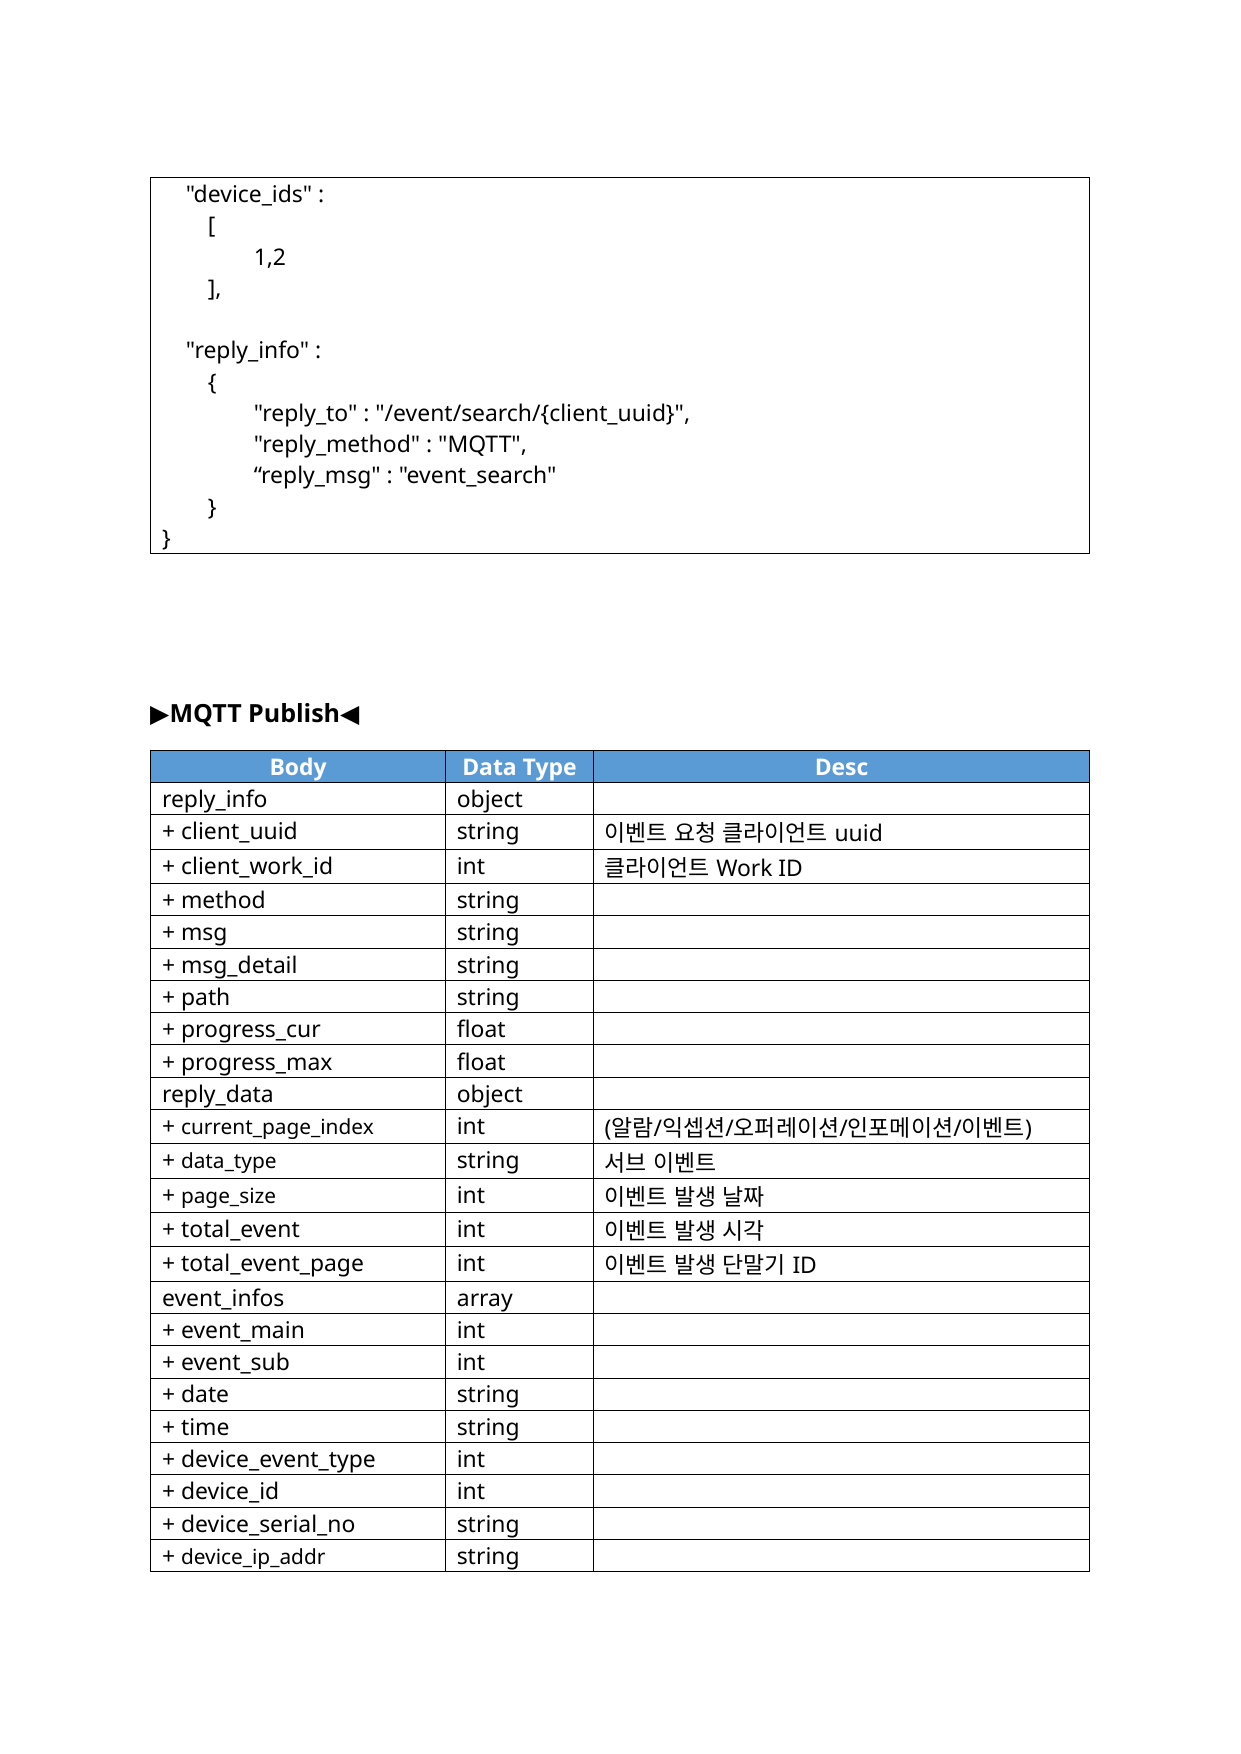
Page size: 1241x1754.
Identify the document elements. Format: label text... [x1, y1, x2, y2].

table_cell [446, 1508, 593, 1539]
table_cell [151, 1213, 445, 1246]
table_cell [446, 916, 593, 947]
text ▶MQTT Publish◀ [150, 696, 1090, 730]
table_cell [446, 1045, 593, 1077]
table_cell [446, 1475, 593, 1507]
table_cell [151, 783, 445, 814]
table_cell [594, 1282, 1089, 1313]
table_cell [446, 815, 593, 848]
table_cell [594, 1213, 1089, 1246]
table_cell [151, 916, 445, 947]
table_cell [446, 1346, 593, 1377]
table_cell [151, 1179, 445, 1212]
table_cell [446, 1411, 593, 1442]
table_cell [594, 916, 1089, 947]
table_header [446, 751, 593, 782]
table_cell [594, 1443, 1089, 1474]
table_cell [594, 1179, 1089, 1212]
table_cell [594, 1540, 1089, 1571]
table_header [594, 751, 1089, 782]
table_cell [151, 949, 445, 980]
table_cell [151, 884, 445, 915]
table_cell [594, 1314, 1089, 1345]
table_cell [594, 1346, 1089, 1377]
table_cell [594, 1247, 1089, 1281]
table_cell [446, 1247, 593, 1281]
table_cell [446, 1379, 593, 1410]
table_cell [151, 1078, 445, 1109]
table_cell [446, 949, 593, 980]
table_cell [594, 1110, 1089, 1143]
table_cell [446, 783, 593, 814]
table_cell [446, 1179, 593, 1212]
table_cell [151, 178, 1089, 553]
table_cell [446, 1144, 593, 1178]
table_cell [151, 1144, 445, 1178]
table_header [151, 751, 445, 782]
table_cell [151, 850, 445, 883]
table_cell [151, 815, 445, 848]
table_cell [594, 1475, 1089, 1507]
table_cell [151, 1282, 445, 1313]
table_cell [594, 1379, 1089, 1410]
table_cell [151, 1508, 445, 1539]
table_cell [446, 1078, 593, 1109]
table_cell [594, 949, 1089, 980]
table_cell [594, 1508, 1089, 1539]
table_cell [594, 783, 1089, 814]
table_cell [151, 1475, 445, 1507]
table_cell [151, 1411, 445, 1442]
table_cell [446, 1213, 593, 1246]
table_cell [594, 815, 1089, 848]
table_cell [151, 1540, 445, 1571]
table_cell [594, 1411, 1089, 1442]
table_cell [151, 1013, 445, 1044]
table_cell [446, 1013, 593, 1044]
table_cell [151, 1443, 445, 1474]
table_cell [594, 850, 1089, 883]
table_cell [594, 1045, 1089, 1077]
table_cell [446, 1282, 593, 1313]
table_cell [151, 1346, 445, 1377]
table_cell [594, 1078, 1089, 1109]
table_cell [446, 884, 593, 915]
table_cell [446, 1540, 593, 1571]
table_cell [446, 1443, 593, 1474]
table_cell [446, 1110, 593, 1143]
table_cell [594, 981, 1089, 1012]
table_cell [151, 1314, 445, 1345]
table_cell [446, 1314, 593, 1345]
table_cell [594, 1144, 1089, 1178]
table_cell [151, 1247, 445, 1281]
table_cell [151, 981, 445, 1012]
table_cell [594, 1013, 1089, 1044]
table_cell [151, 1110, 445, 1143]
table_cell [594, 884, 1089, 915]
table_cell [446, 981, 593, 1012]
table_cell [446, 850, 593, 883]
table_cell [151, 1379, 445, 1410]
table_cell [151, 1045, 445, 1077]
